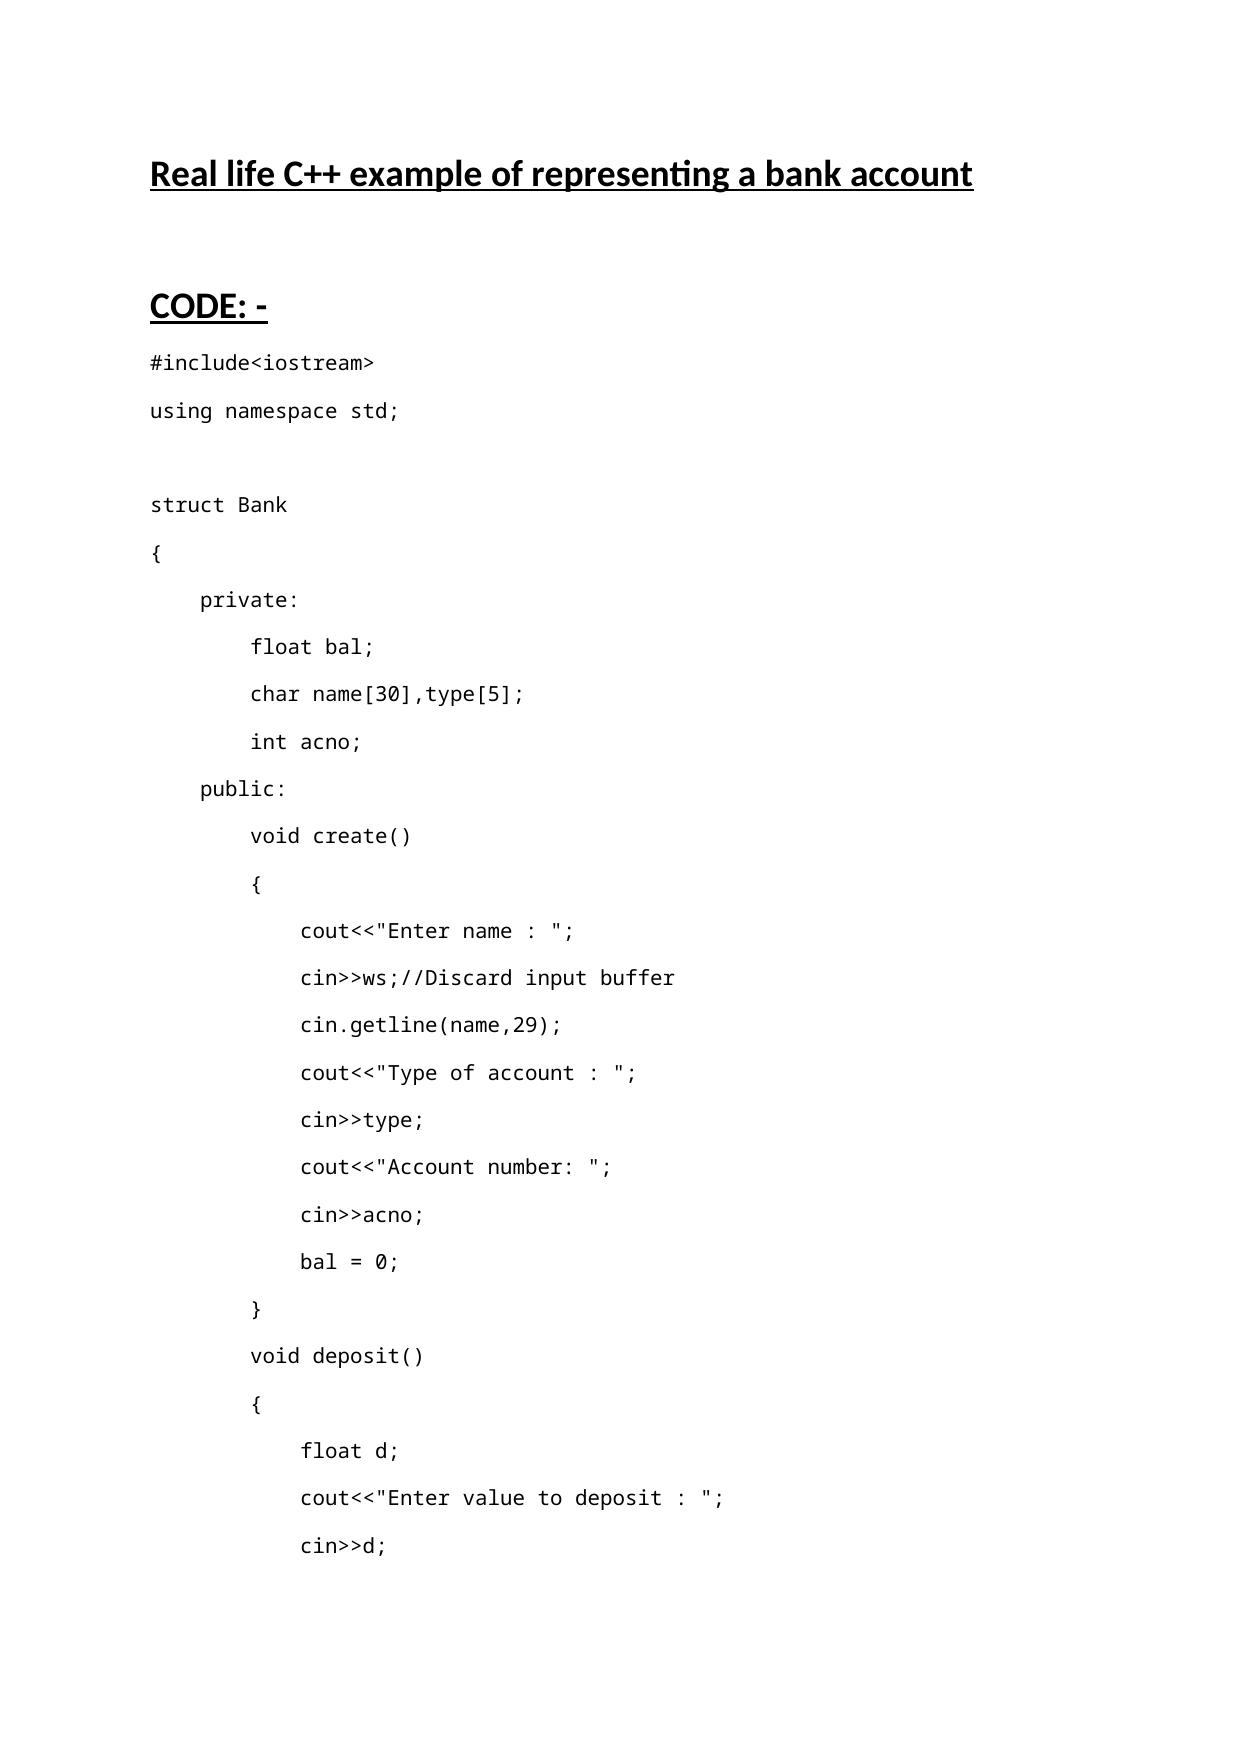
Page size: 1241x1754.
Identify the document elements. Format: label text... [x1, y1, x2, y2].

text { [150, 538, 1090, 566]
text cin>>type; [150, 1105, 1090, 1133]
text Real life C++ example of representing a bank account [150, 150, 1090, 196]
text cout<<"Account number: "; [150, 1152, 1090, 1181]
text void deposit() [150, 1342, 1090, 1370]
text cout<<"Enter name : "; [150, 916, 1090, 944]
text cin.getline(name,29); [150, 1011, 1090, 1039]
text float d; [150, 1436, 1090, 1464]
text bal = 0; [150, 1247, 1090, 1275]
text { [150, 869, 1090, 897]
text cout<<"Enter value to deposit : "; [150, 1483, 1090, 1512]
text int acno; [150, 727, 1090, 755]
text float bal; [150, 632, 1090, 661]
text void create() [150, 821, 1090, 850]
text cout<<"Type of account : "; [150, 1058, 1090, 1086]
text struct Bank [150, 490, 1090, 519]
text cin>>ws;//Discard input buffer [150, 963, 1090, 992]
text } [150, 1294, 1090, 1323]
text CODE: - [150, 282, 1090, 328]
text public: [150, 774, 1090, 802]
text cin>>acno; [150, 1200, 1090, 1228]
text char name[30],type[5]; [150, 679, 1090, 708]
text using namespace std; [150, 396, 1090, 424]
text #include<iostream> [150, 348, 1090, 377]
text private: [150, 585, 1090, 613]
text cin>>d; [150, 1531, 1090, 1559]
text { [150, 1389, 1090, 1417]
